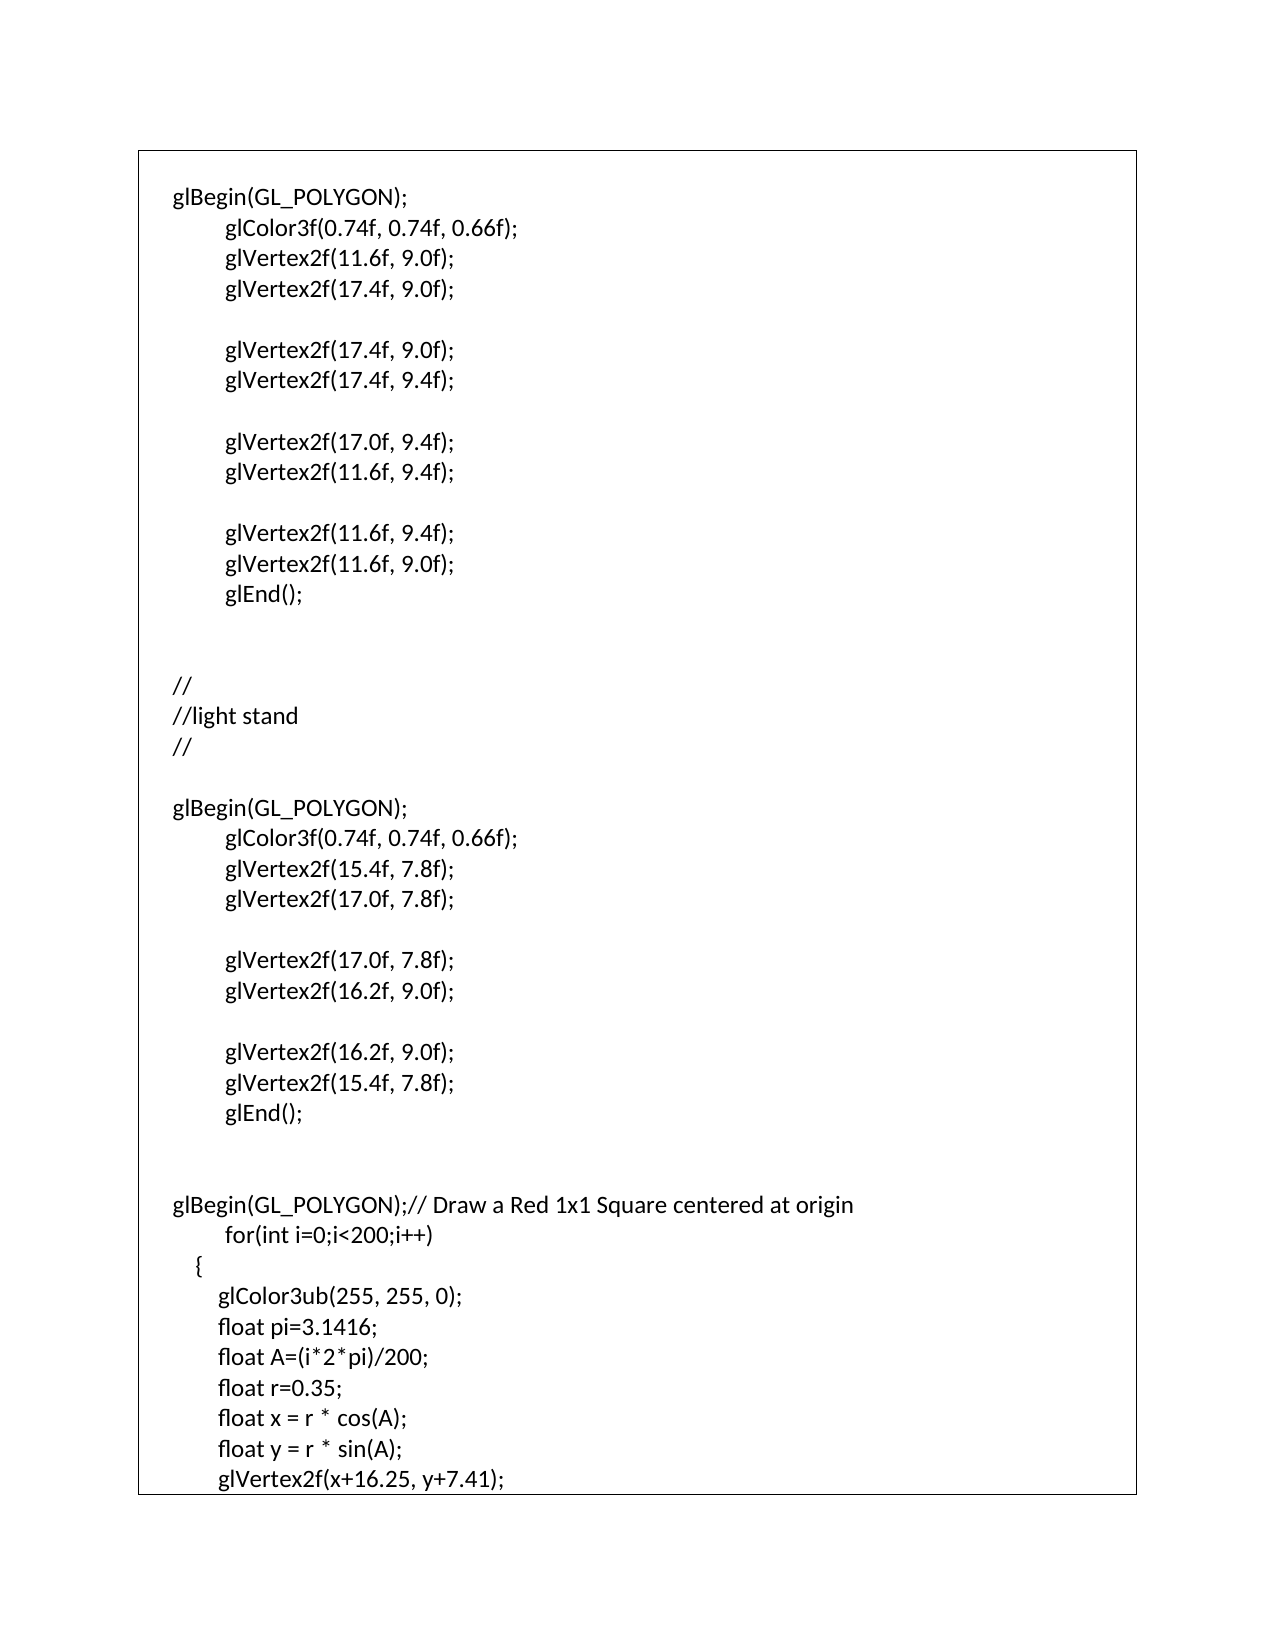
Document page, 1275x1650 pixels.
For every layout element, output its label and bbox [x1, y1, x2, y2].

table_cell [139, 151, 1136, 1494]
